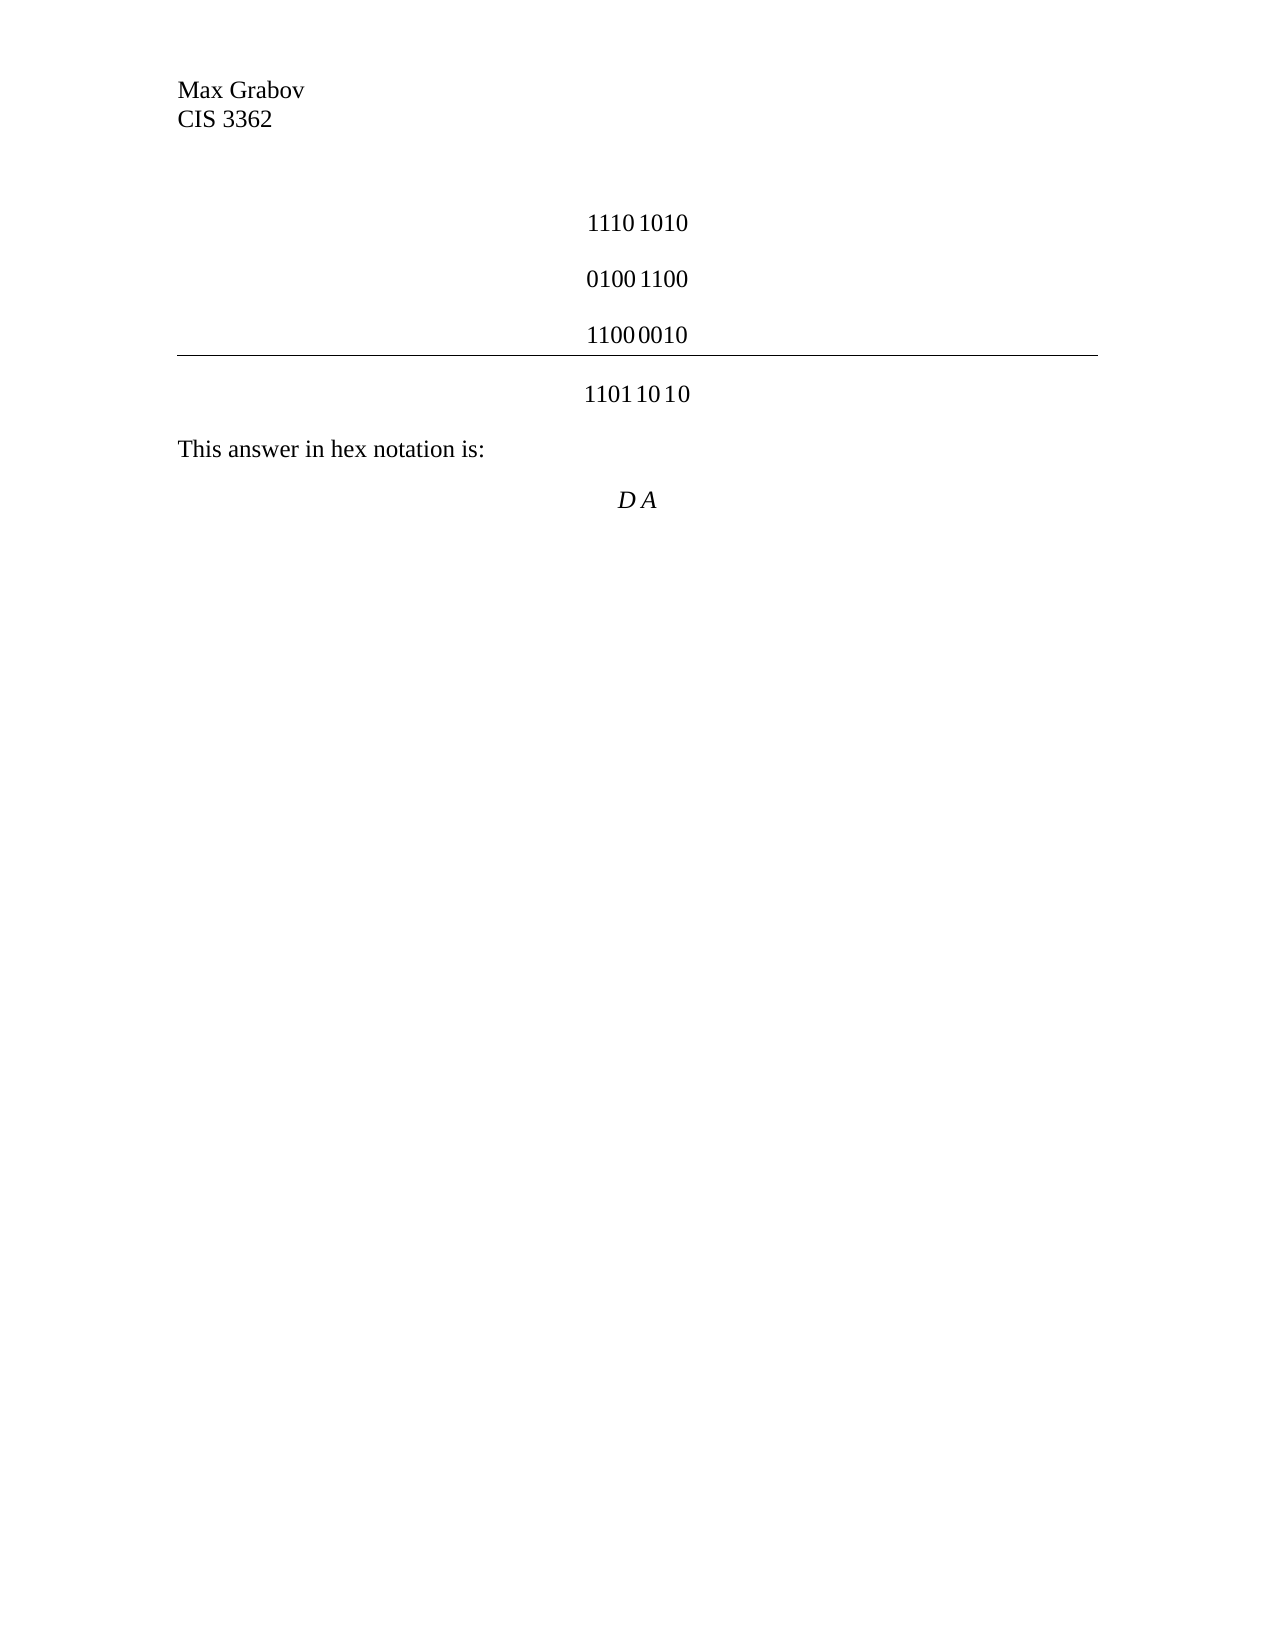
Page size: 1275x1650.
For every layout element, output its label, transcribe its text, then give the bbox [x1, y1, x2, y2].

text This answer in hex notation is: [177, 434, 1098, 462]
